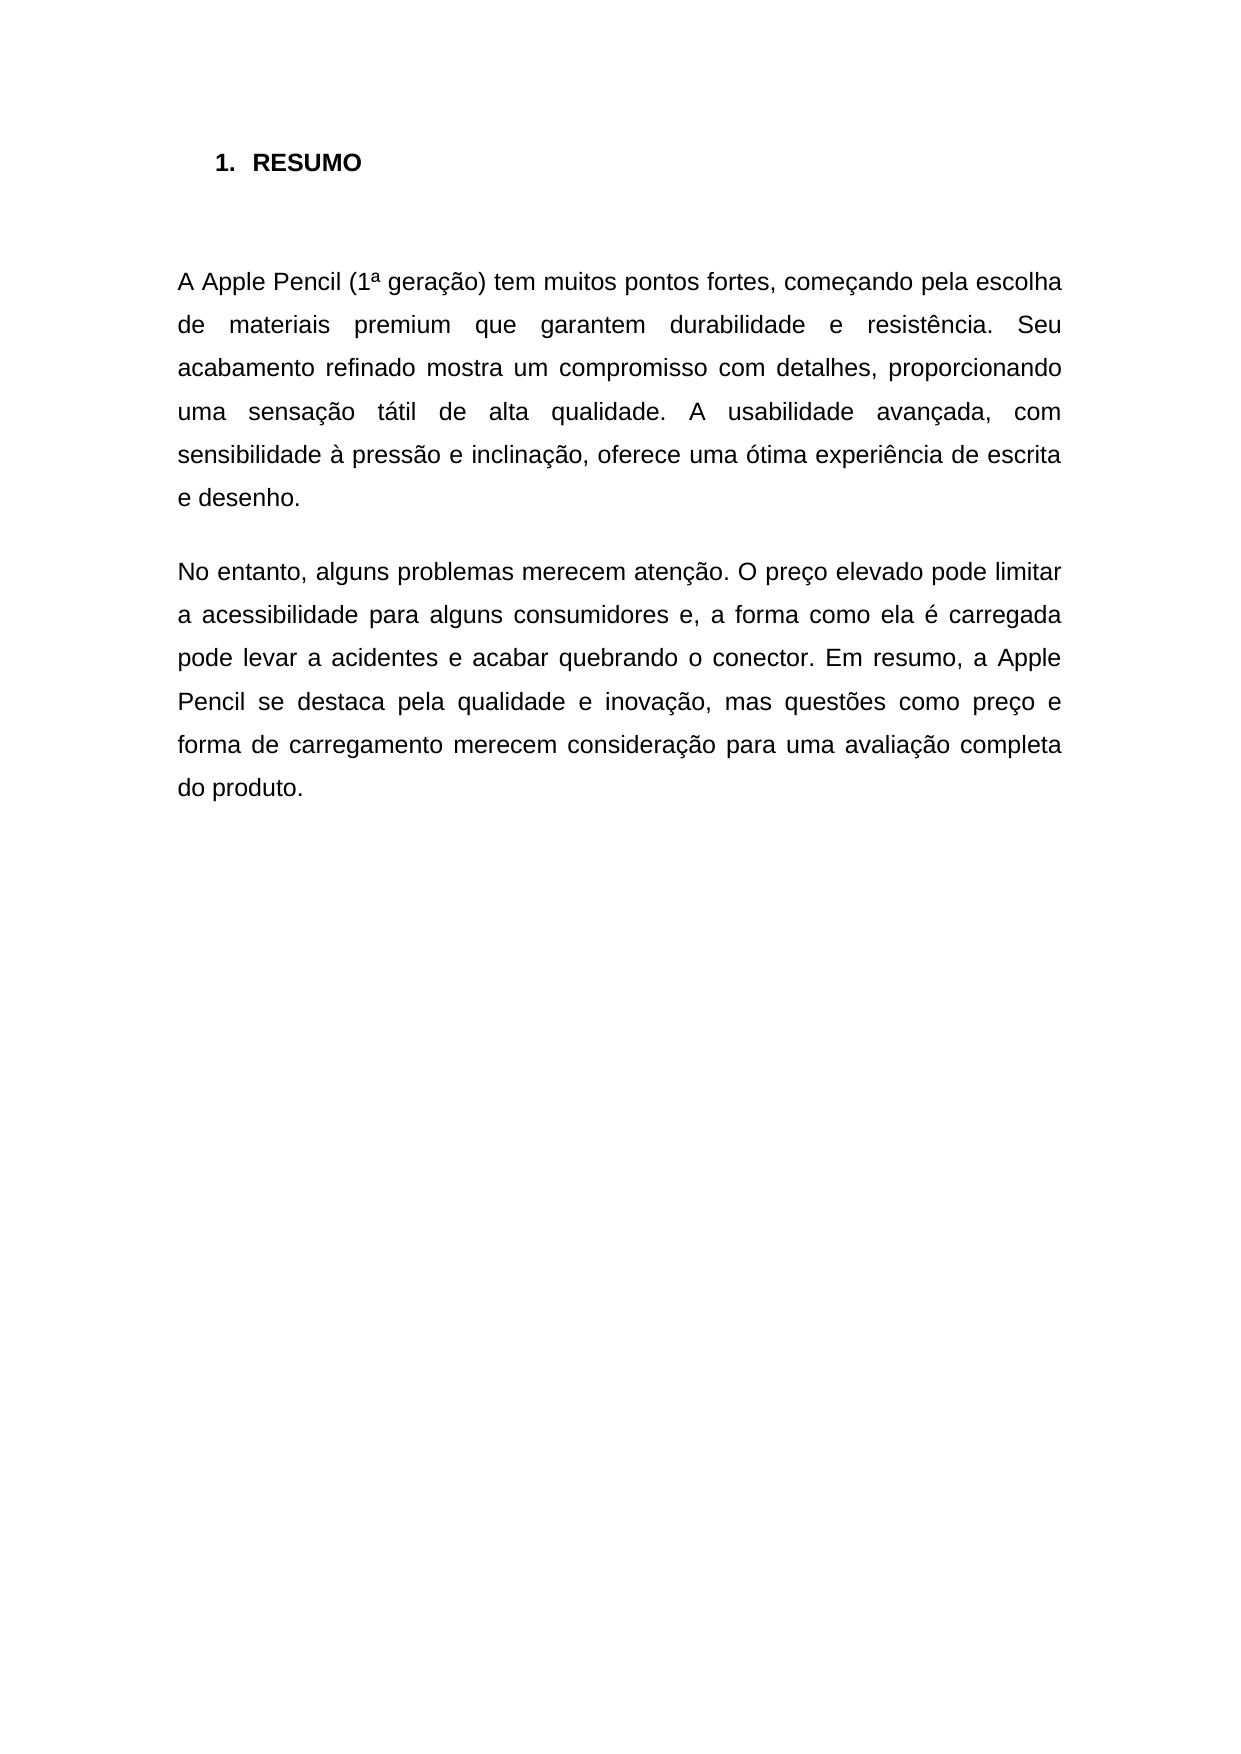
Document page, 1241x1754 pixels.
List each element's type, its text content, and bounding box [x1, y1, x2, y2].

subtitle RESUMO [215, 148, 1063, 176]
text A Apple Pencil (1ª geração) tem muitos pontos fortes, começando pela escolha de materiais premium que garantem durabilidade e resistência. Seu acabamento refinado mostra um compromisso com detalhes, proporcionando uma sensação tátil de alta qualidade. A usabilidade avançada, com sensibilidade à pressão e inclinação, oferece uma ótima experiência de escrita e desenho. [177, 267, 1063, 512]
text No entanto, alguns problemas merecem atenção. O preço elevado pode limitar a acessibilidade para alguns consumidores e, a forma como ela é carregada pode levar a acidentes e acabar quebrando o conector. Em resumo, a Apple Pencil se destaca pela qualidade e inovação, mas questões como preço e forma de carregamento merecem consideração para uma avaliação completa do produto. [177, 557, 1063, 802]
